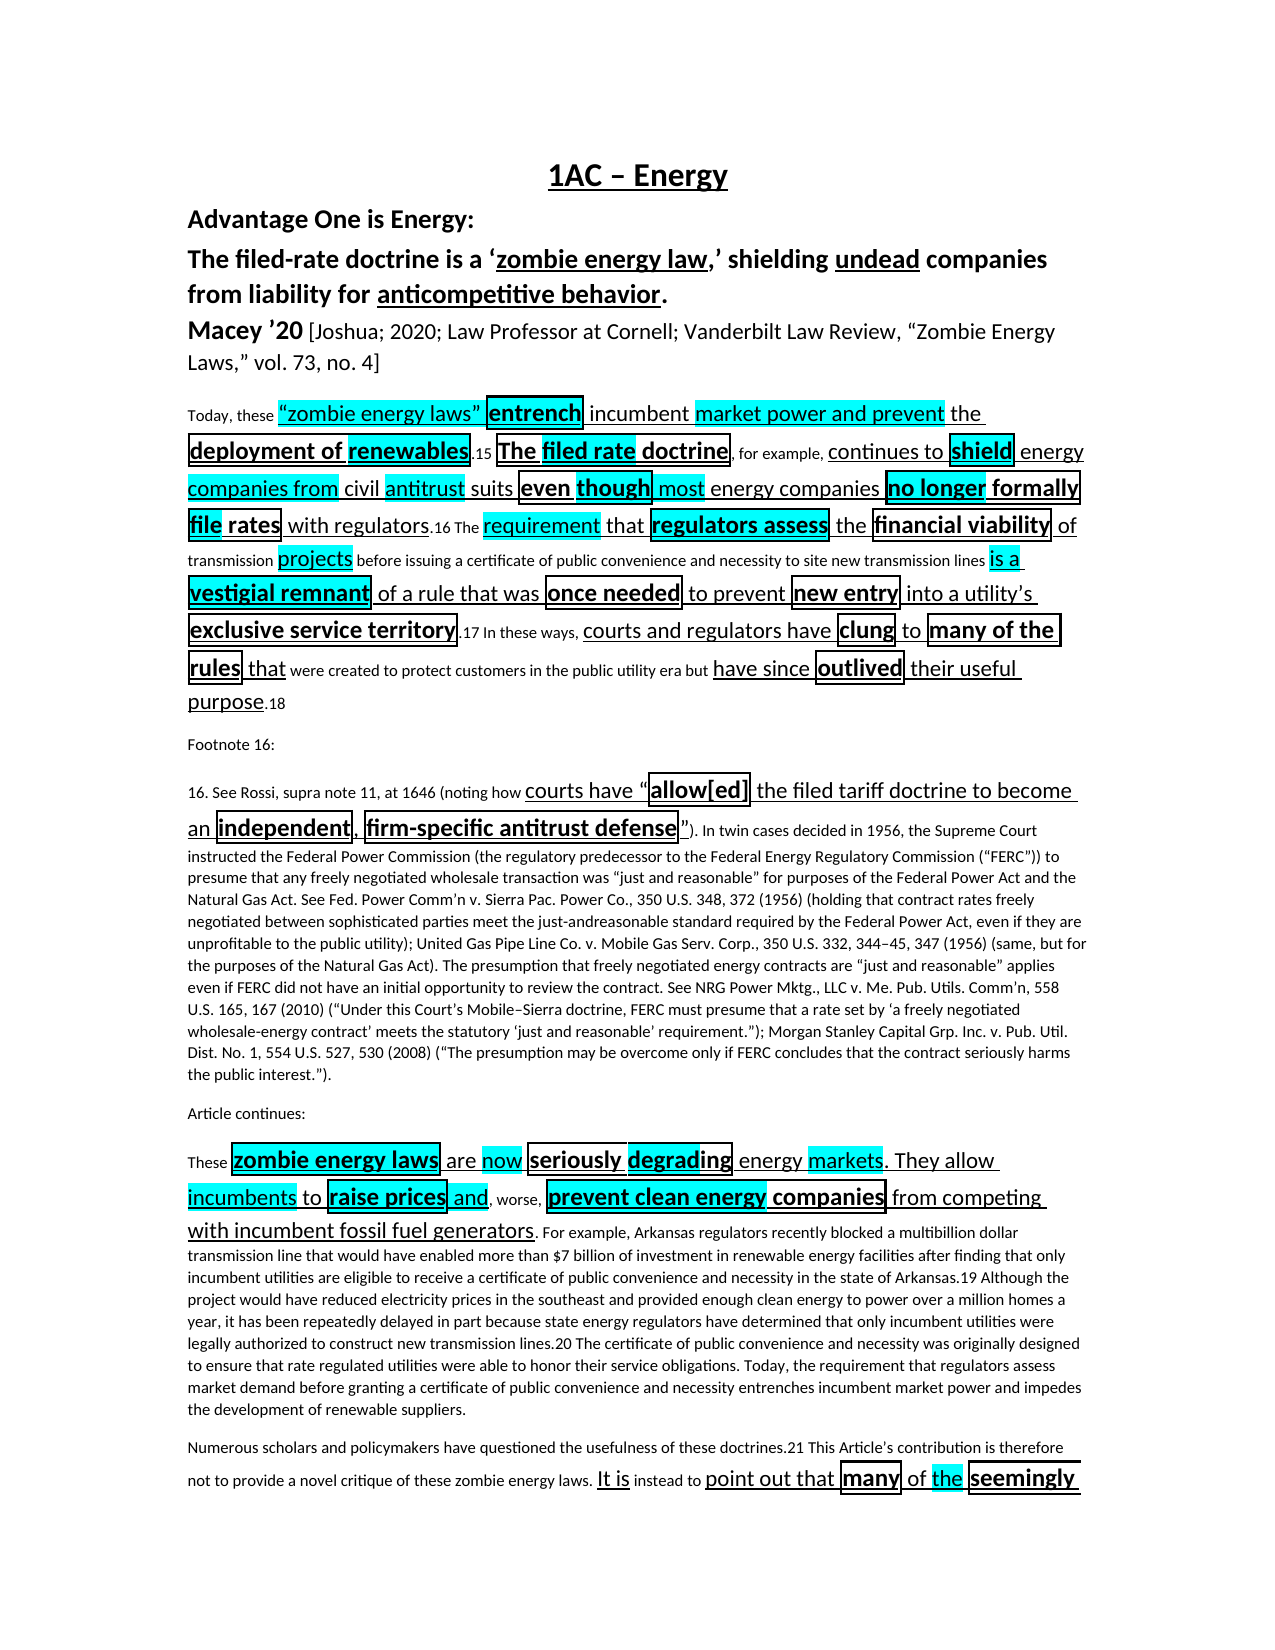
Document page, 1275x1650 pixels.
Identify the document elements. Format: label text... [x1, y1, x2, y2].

text These zombie energy laws are now seriously degrading energy markets. They allow incumbents to raise prices and, worse, prevent clean energy companies from competing with incumbent fossil fuel generators. For example, Arkansas regulators recently blocked a multibillion dollar transmission line that would have enabled more than $7 billion of investment in renewable energy facilities after finding that only incumbent utilities are eligible to receive a certificate of public convenience and necessity in the state of Arkansas.19 Although the project would have reduced electricity prices in the southeast and provided enough clean energy to power over a million homes a year, it has been repeatedly delayed in part because state energy regulators have determined that only incumbent utilities were legally authorized to construct new transmission lines.20 The certificate of public convenience and necessity was originally designed to ensure that rate regulated utilities were able to honor their service obligations. Today, the requirement that regulators assess market demand before granting a certificate of public convenience and necessity entrenches incumbent market power and impedes the development of renewable suppliers. [187, 1142, 1087, 1419]
text Footnote 16: [187, 734, 1087, 754]
subtitle The filed-rate doctrine is a ‘zombie energy law,’ shielding undead companies from liability for anticompetitive behavior. [187, 242, 1087, 311]
text Today, these “zombie energy laws” entrench incumbent market power and prevent the deployment of renewables.15 The filed rate doctrine, for example, continues to shield energy companies from civil antitrust suits even though most energy companies no longer formally file rates with regulators.16 The requirement that regulators assess the financial viability of transmission projects before issuing a certificate of public convenience and necessity to site new transmission lines is a vestigial remnant of a rule that was once needed to prevent new entry into a utility’s exclusive service territory.17 In these ways, courts and regulators have clung to many of the rules that were created to protect customers in the public utility era but have since outlived their useful purpose.18 [187, 395, 1087, 715]
subtitle Advantage One is Energy: [187, 202, 1087, 235]
text 16. See Rossi, supra note 11, at 1646 (noting how courts have “allow[ed] the filed tariff doctrine to become an independent, firm-specific antitrust defense”). In twin cases decided in 1956, the Supreme Court instructed the Federal Power Commission (the regulatory predecessor to the Federal Energy Regulatory Commission (“FERC”)) to presume that any freely negotiated wholesale transaction was “just and reasonable” for purposes of the Federal Power Act and the Natural Gas Act. See Fed. Power Comm’n v. Sierra Pac. Power Co., 350 U.S. 348, 372 (1956) (holding that contract rates freely negotiated between sophisticated parties meet the just-andreasonable standard required by the Federal Power Act, even if they are unprofitable to the public utility); United Gas Pipe Line Co. v. Mobile Gas Serv. Corp., 350 U.S. 332, 344–45, 347 (1956) (same, but for the purposes of the Natural Gas Act). The presumption that freely negotiated energy contracts are “just and reasonable” applies even if FERC did not have an initial opportunity to review the contract. See NRG Power Mktg., LLC v. Me. Pub. Utils. Comm’n, 558 U.S. 165, 167 (2010) (“Under this Court’s Mobile–Sierra doctrine, FERC must presume that a rate set by ‘a freely negotiated wholesale-energy contract’ meets the statutory ‘just and reasonable’ requirement.”); Morgan Stanley Capital Grp. Inc. v. Pub. Util. Dist. No. 1, 554 U.S. 527, 530 (2008) (“The presumption may be overcome only if FERC concludes that the contract seriously harms the public interest.”). [187, 772, 1087, 1085]
text Article continues: [187, 1103, 1087, 1123]
text Macey ’20 [Joshua; 2020; Law Professor at Cornell; Vanderbilt Law Review, “Zombie Energy Laws,” vol. 73, no. 4] [187, 313, 1087, 377]
subtitle 1AC – Energy [187, 154, 1087, 195]
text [187, 1437, 1087, 1495]
